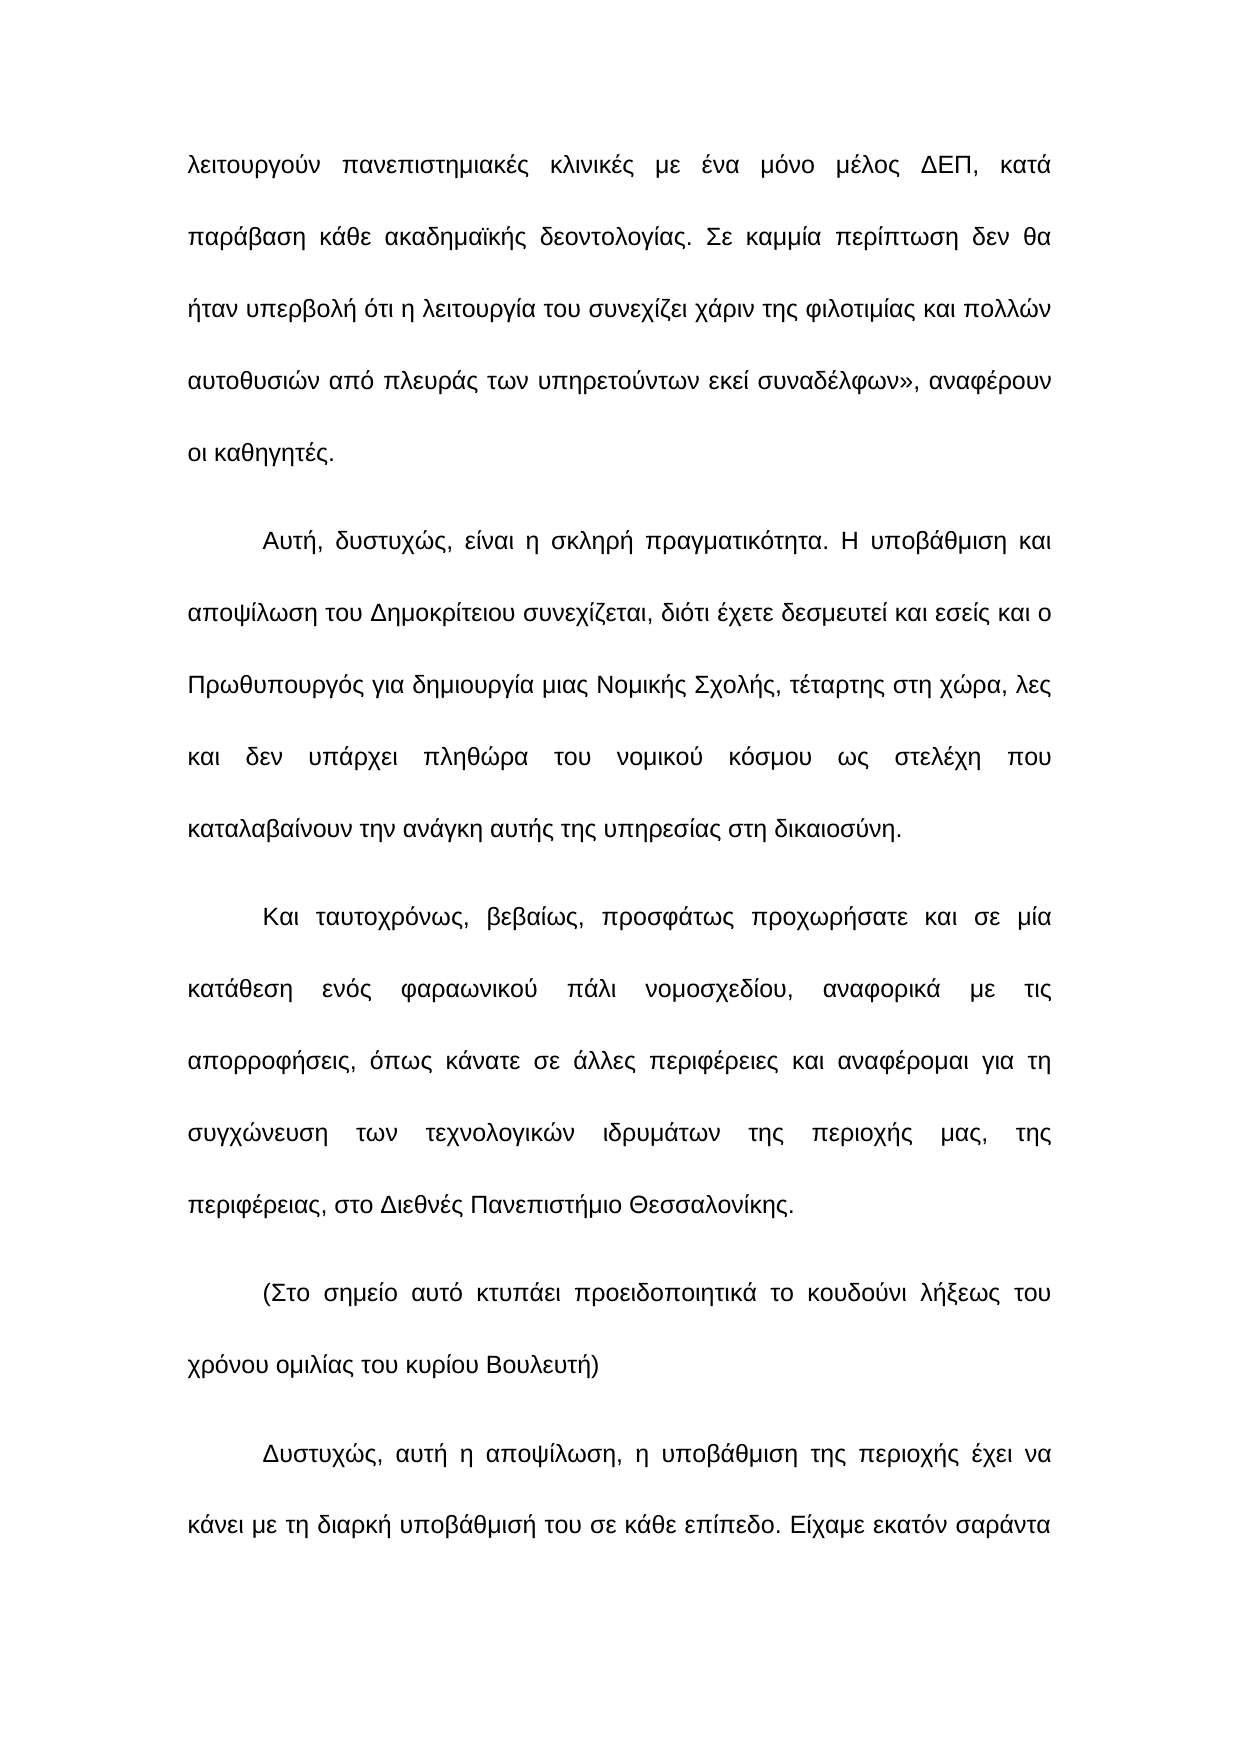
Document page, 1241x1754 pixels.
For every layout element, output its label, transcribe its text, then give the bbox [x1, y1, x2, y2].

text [187, 1438, 1053, 1539]
text Και ταυτοχρόνως, βεβαίως, προσφάτως προχωρήσατε και σε μία κατάθεση ενός φαραωνικού πάλι νομοσχεδίου, αναφορικά με τις απορροφήσεις, όπως κάνατε σε άλλες περιφέρειες και αναφέρομαι για τη συγχώνευση των τεχνολογικών ιδρυμάτων της περιοχής μας, της περιφέρειας, στο Διεθνές Πανεπιστήμιο Θεσσαλονίκης. [187, 902, 1053, 1218]
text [187, 150, 1053, 466]
text Αυτή, δυστυχώς, είναι η σκληρή πραγματικότητα. Η υποβάθμιση και αποψίλωση του Δημοκρίτειου συνεχίζεται, διότι έχετε δεσμευτεί και εσείς και ο Πρωθυπουργός για δημιουργία μιας Νομικής Σχολής, τέταρτης στη χώρα, λες και δεν υπάρχει πληθώρα του νομικού κόσμου ως στελέχη που καταλαβαίνουν την ανάγκη αυτής της υπηρεσίας στη δικαιοσύνη. [187, 526, 1053, 842]
text (Στο σημείο αυτό κτυπάει προειδοποιητικά το κουδούνι λήξεως του χρόνου ομιλίας του κυρίου Βουλευτή) [187, 1278, 1053, 1379]
